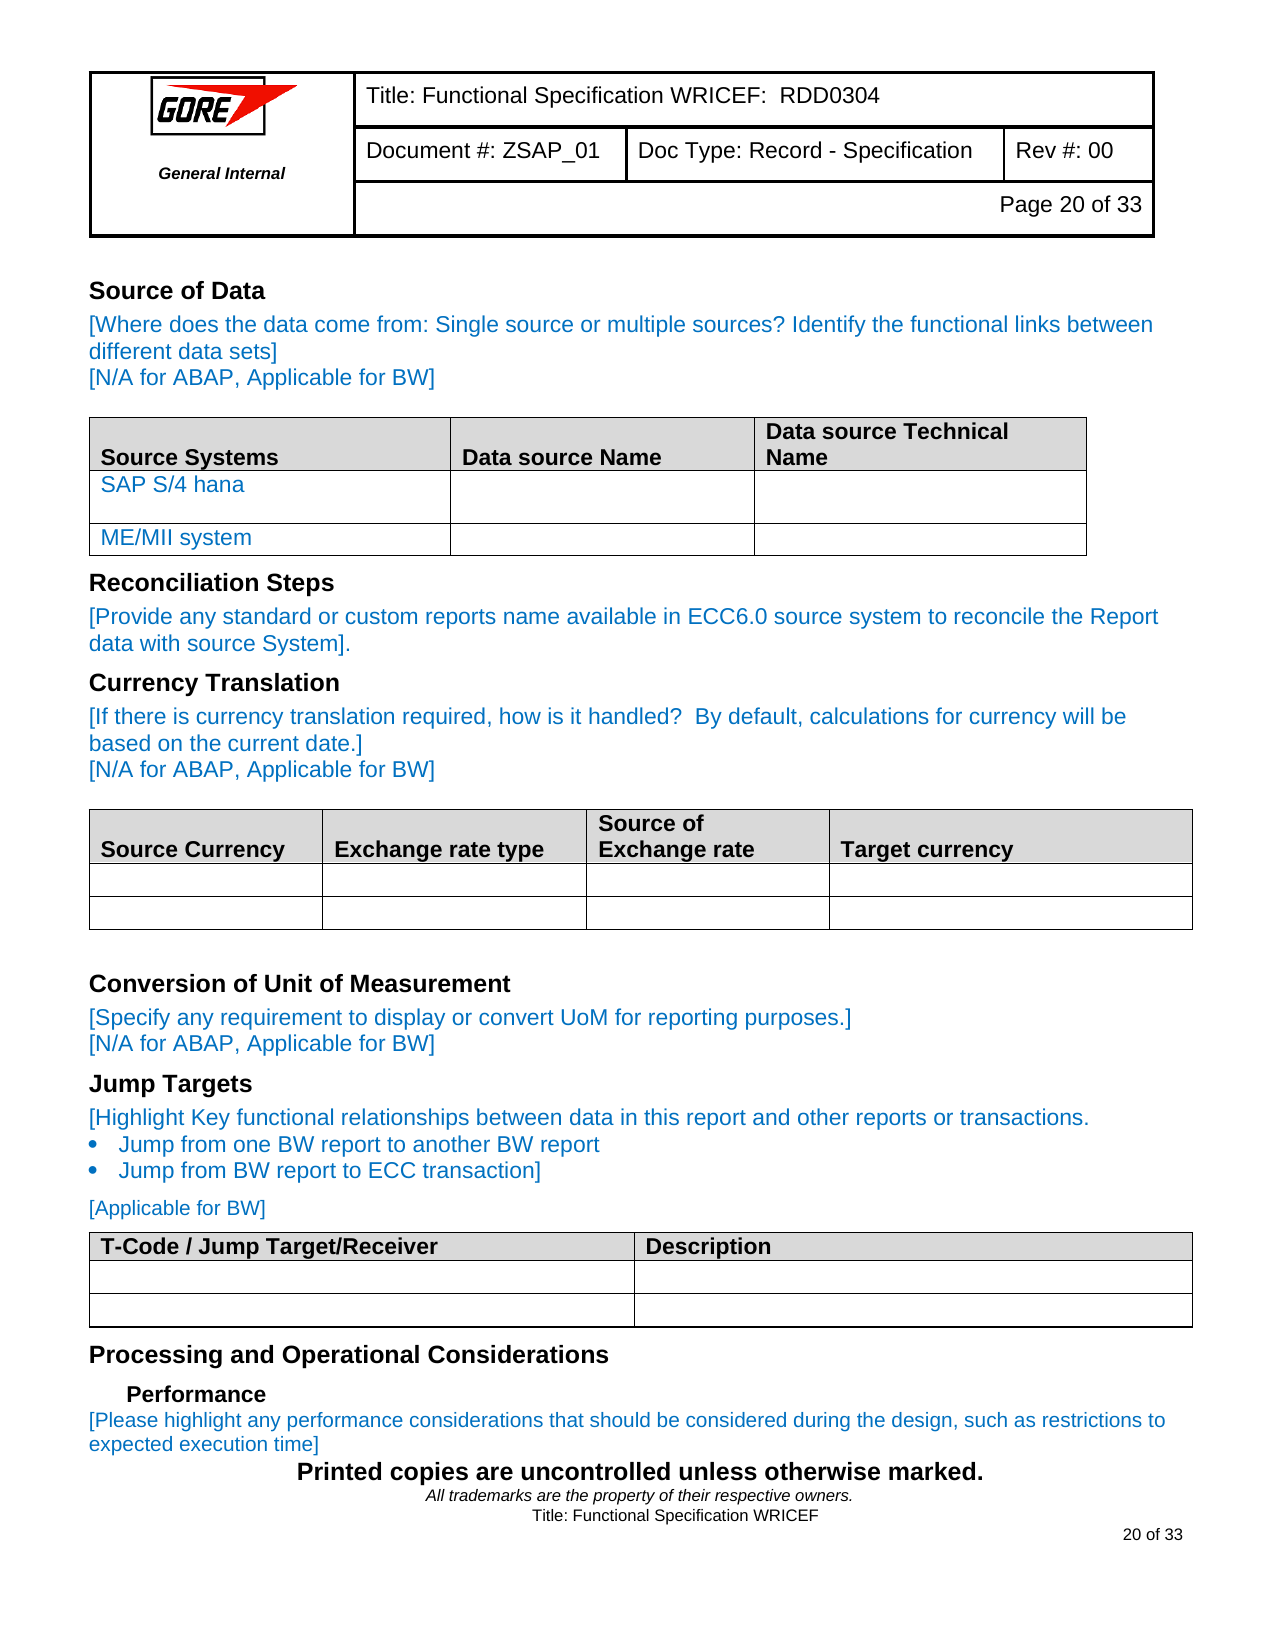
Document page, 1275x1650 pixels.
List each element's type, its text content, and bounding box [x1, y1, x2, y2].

table_cell [90, 1261, 634, 1293]
table_cell [635, 1261, 1192, 1293]
table_cell [451, 471, 754, 523]
subtitle Jump Targets [89, 1069, 1192, 1098]
table_cell [90, 864, 322, 896]
subtitle Source of Data [89, 276, 1192, 305]
table_header Source Systems [90, 418, 450, 470]
table_cell ME/MII system [90, 524, 450, 554]
text [N/A for ABAP, Applicable for BW] [89, 756, 1192, 782]
list Jump from one BW report to another BW report [89, 1131, 1192, 1157]
table_cell [90, 897, 322, 929]
subtitle Reconciliation Steps [89, 568, 1192, 597]
table_header Data source Technical Name [755, 418, 1086, 470]
table_cell [830, 864, 1192, 896]
text [If there is currency translation required, how is it handled? By default, calculations for currency will be based on the current date.] [89, 703, 1192, 756]
text [N/A for ABAP, Applicable for BW] [89, 1030, 1192, 1057]
table_cell [635, 1294, 1192, 1326]
subtitle Currency Translation [89, 668, 1192, 697]
text [N/A for ABAP, Applicable for BW] [89, 364, 1192, 390]
table_cell [755, 471, 1086, 523]
table_cell SAP S/4 hana [90, 471, 450, 523]
table_header Data source Name [451, 418, 754, 470]
table_cell [323, 864, 586, 896]
table_header Source Currency [90, 810, 322, 862]
text [Provide any standard or custom reports name available in ECC6.0 source system to reconcile the Report data with source System]. [89, 603, 1192, 656]
table_cell [587, 864, 829, 896]
subtitle Conversion of Unit of Measurement [89, 969, 1192, 998]
table_header Exchange rate type [323, 810, 586, 862]
subtitle Processing and Operational Considerations [89, 1340, 1192, 1369]
text [Applicable for BW] [89, 1196, 1192, 1220]
table_cell [755, 524, 1086, 554]
table_cell [830, 897, 1192, 929]
text [Where does the data come from: Single source or multiple sources? Identify the functional links between different data sets] [89, 311, 1192, 364]
picture [150, 76, 298, 160]
subtitle Performance [89, 1381, 1192, 1407]
table_header Source of Exchange rate [587, 810, 829, 862]
table_cell [323, 897, 586, 929]
table_header Description [635, 1233, 1192, 1260]
table_cell [90, 1294, 634, 1326]
text [Highlight Key functional relationships between data in this report and other reports or transactions. [89, 1104, 1192, 1131]
table_header T-Code / Jump Target/Receiver [90, 1233, 634, 1260]
text [Please highlight any performance considerations that should be considered during the design, such as restrictions to expected execution time] [89, 1407, 1192, 1455]
table_header Target currency [830, 810, 1192, 862]
text [Specify any requirement to display or convert UoM for reporting purposes.] [89, 1004, 1192, 1030]
list Jump from BW report to ECC transaction] [89, 1157, 1192, 1183]
table_cell [451, 524, 754, 554]
table_cell [587, 897, 829, 929]
